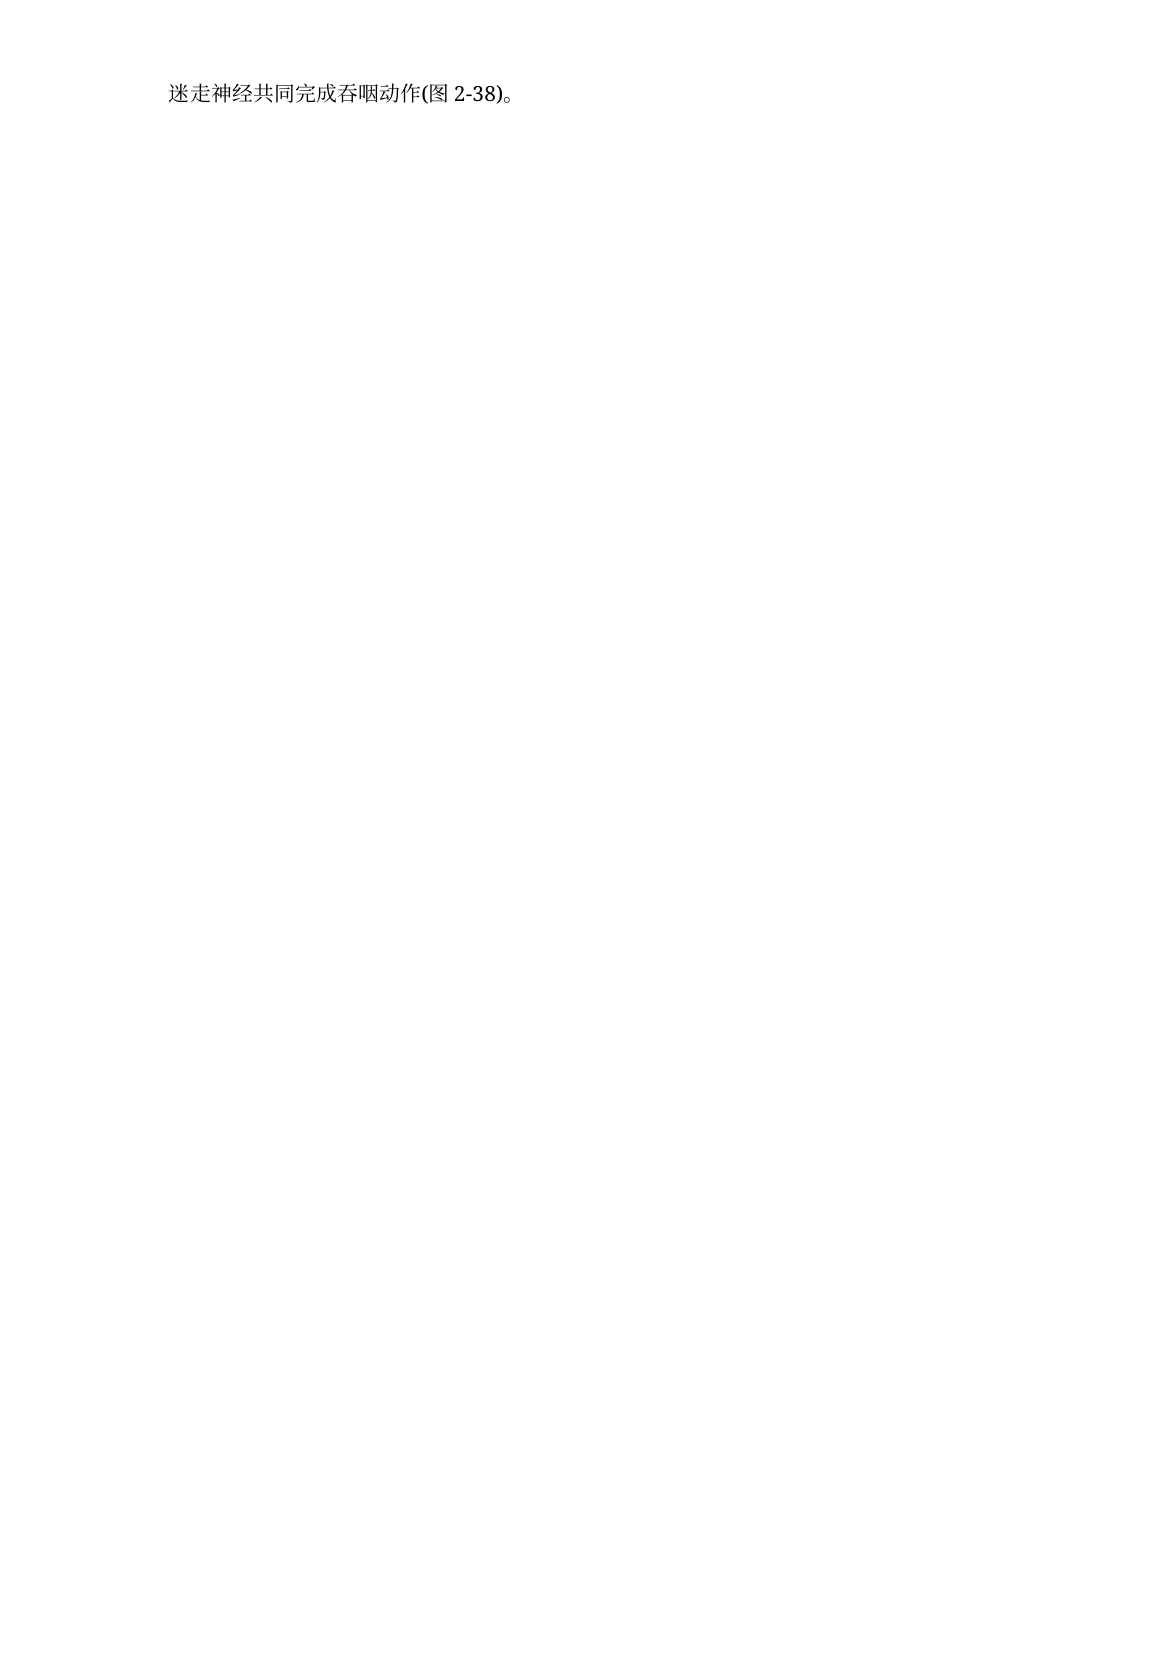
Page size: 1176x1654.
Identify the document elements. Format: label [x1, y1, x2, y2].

text [169, 77, 1068, 108]
